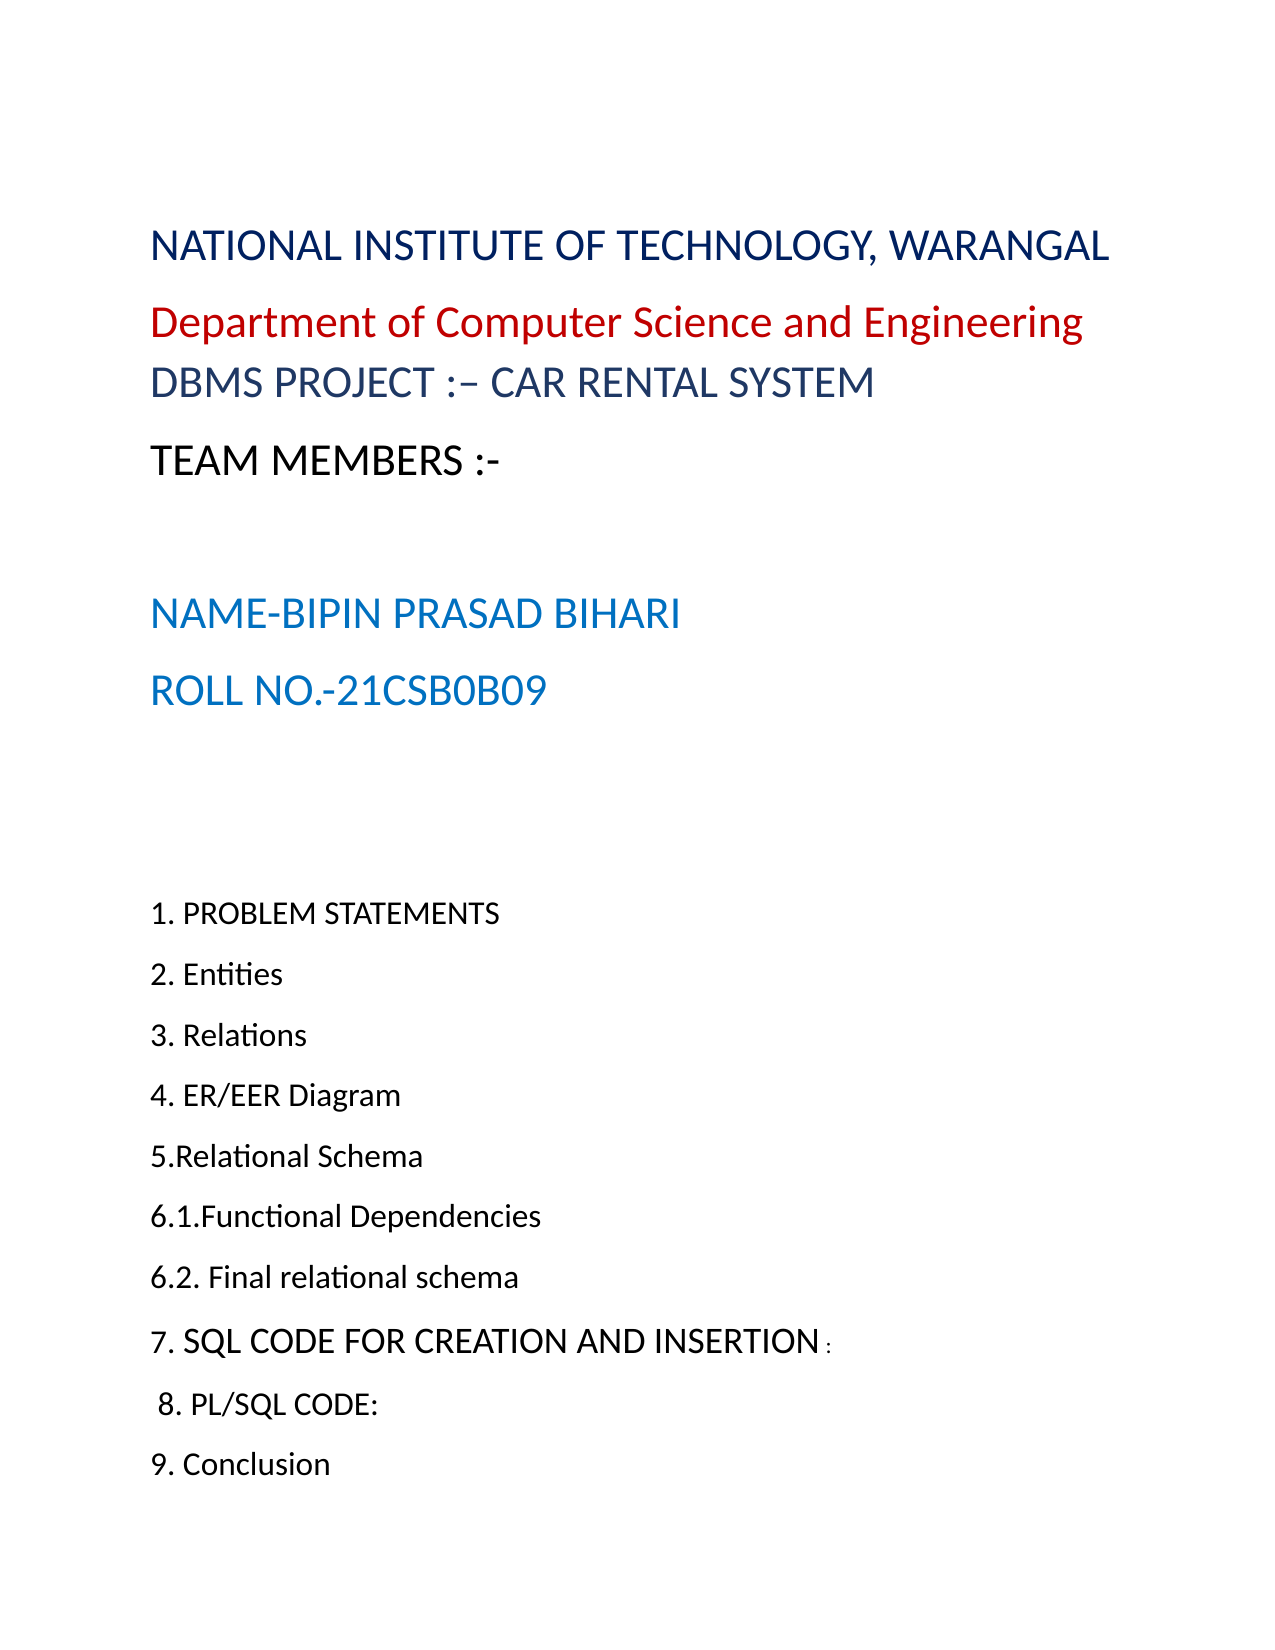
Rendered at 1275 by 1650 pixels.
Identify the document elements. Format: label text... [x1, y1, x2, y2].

text ROLL NO.-21CSB0B09 [150, 661, 1125, 717]
text 6.2. Final relational schema [150, 1256, 1125, 1297]
text 9. Conclusion [150, 1443, 1125, 1484]
text 8. PL/SQL CODE: [150, 1383, 1125, 1423]
text NAME-BIPIN PRASAD BIHARI [150, 584, 1125, 640]
text Department of Computer Science and Engineering DBMS PROJECT :– CAR RENTAL SYSTEM [150, 293, 1125, 409]
text 5.Relational Schema [150, 1135, 1125, 1176]
text 7. SQL CODE FOR CREATION AND INSERTION : [150, 1317, 1125, 1362]
text 3. Relations [150, 1013, 1125, 1054]
text 6.1.Functional Dependencies [150, 1195, 1125, 1236]
text 4. ER/EER Diagram [150, 1074, 1125, 1115]
text 1. PROBLEM STATEMENTS [150, 892, 1125, 933]
text 2. Entities [150, 953, 1125, 994]
text NATIONAL INSTITUTE OF TECHNOLOGY, WARANGAL [150, 216, 1125, 272]
text TEAM MEMBERS :- [150, 430, 1125, 486]
